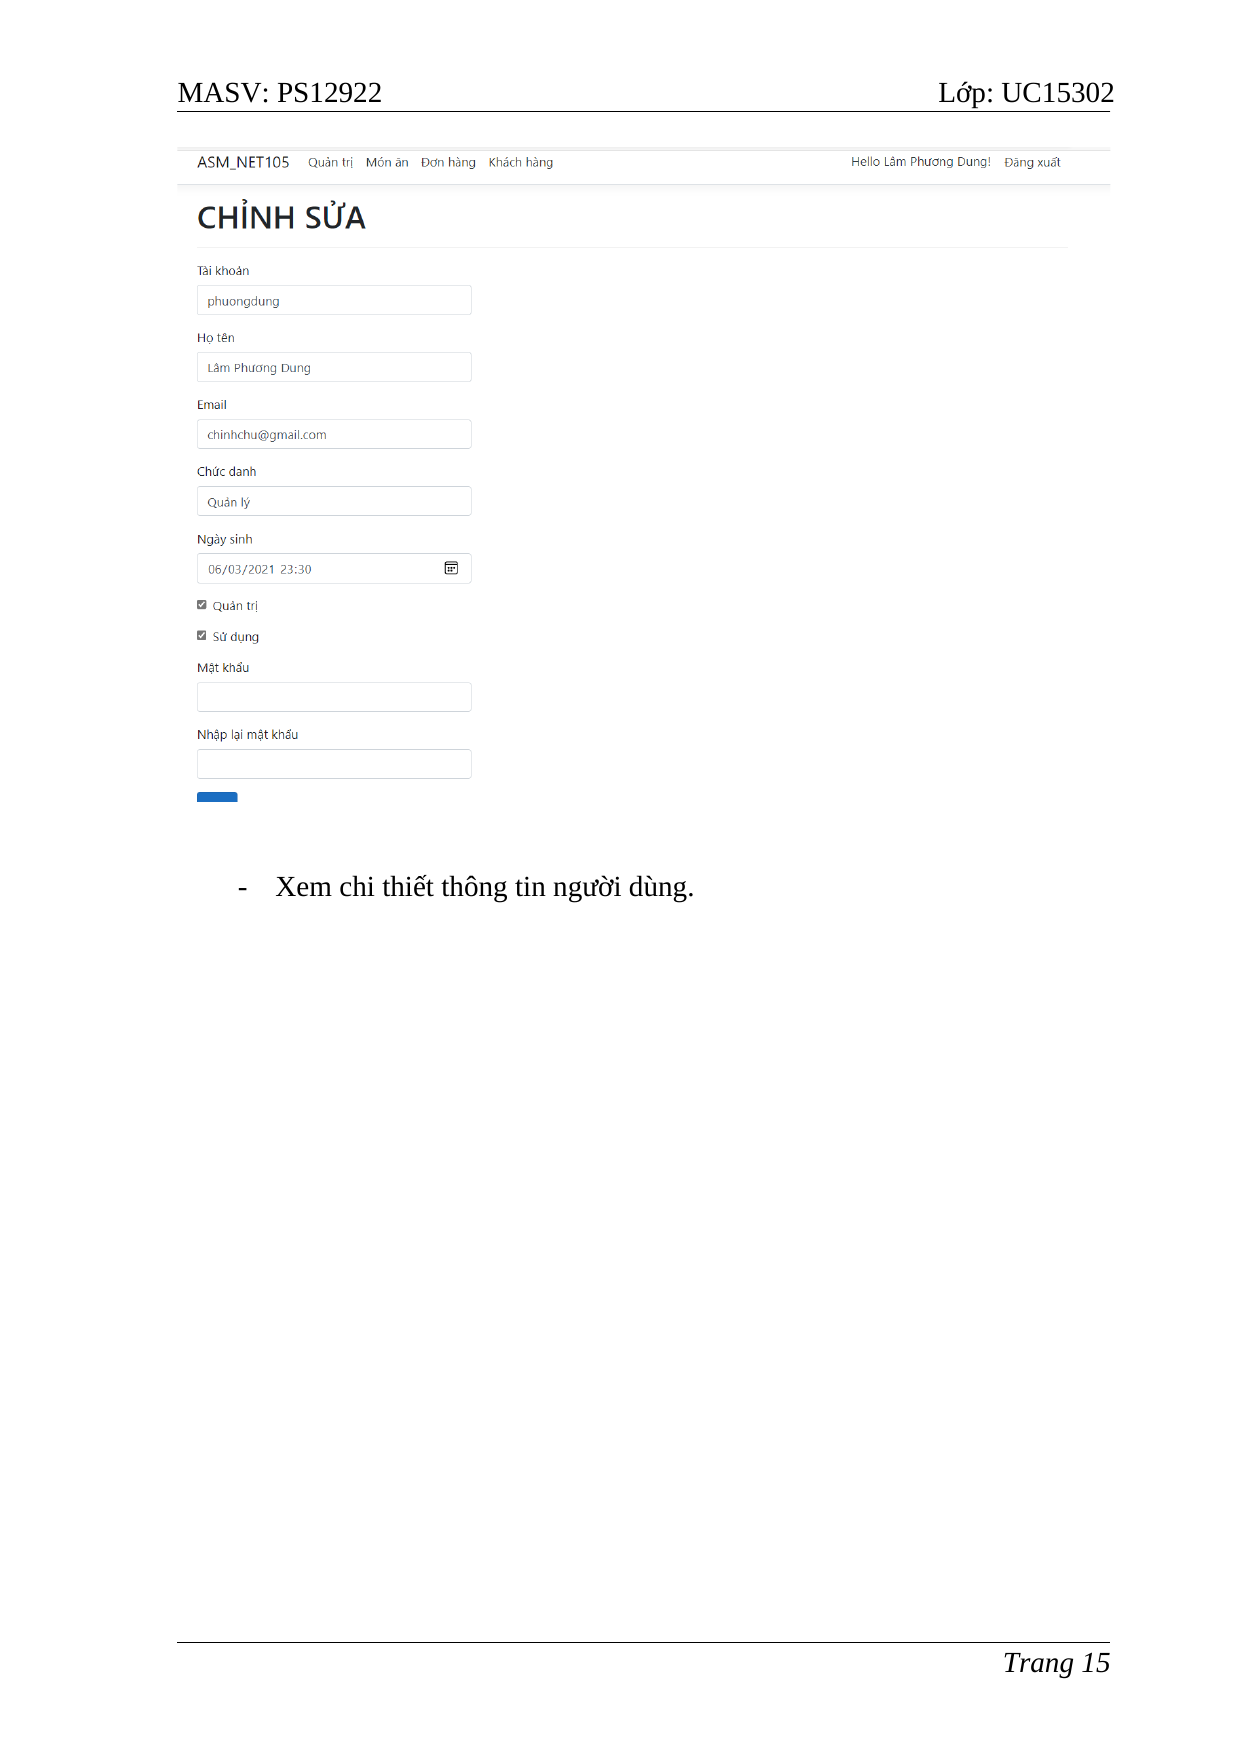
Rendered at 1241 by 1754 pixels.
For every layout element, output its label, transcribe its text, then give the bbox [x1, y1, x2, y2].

list Xem chi thiết thông tin người dùng. [238, 869, 1110, 902]
picture [177, 147, 1111, 802]
